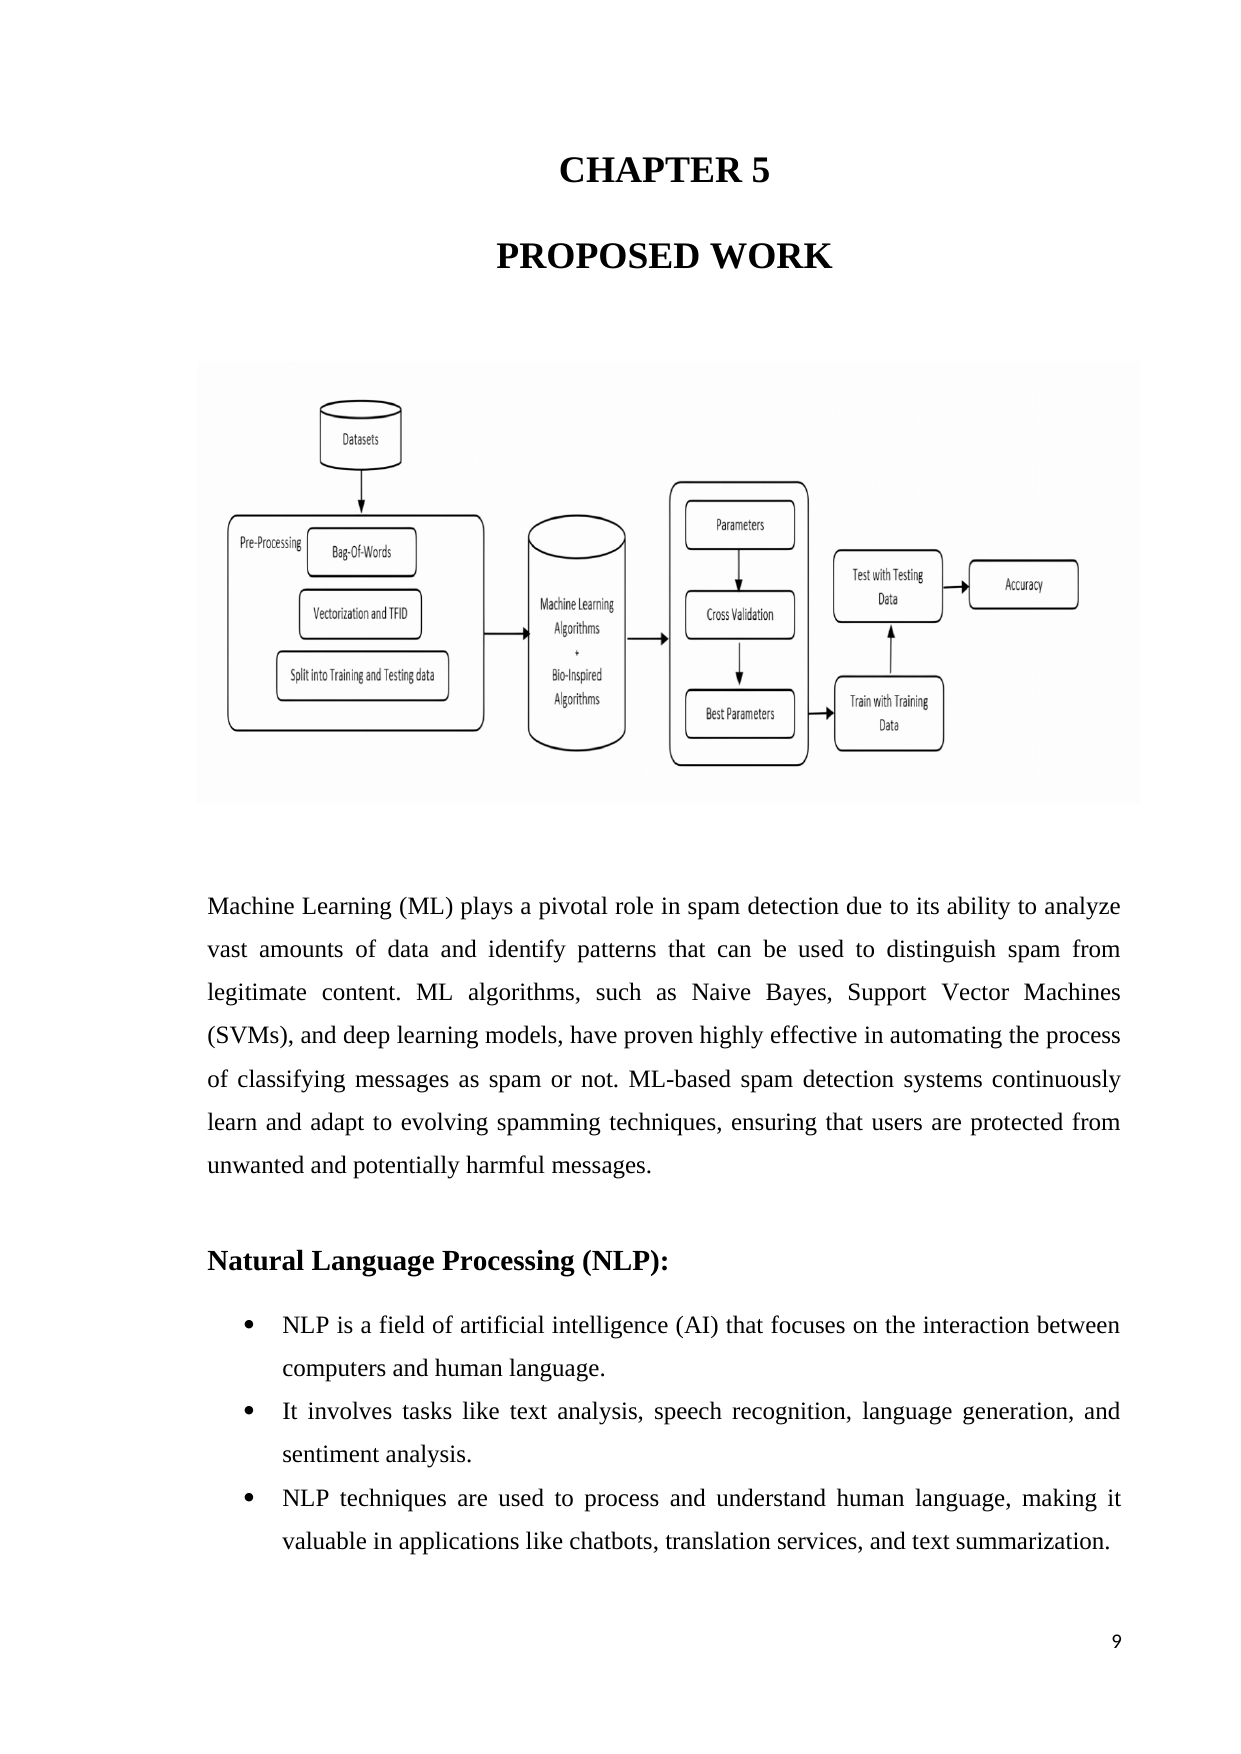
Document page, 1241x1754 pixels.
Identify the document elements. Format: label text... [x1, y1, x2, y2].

text PROPOSED WORK [207, 233, 1122, 276]
list It involves tasks like text analysis, speech recognition, language generation, and sentiment analysis. [244, 1396, 1122, 1468]
text Natural Language Processing (NLP): [207, 1243, 1122, 1277]
list NLP techniques are used to process and understand human language, making it valuable in applications like chatbots, translation services, and text summarization. [244, 1483, 1122, 1554]
picture [196, 361, 1141, 805]
list NLP is a field of artificial intelligence (AI) that focuses on the interaction between computers and human language. [244, 1310, 1122, 1382]
text Machine Learning (ML) plays a pivotal role in spam detection due to its ability to analyze vast amounts of data and identify patterns that can be used to distinguish spam from legitimate content. ML algorithms, such as Naive Bayes, Support Vector Machines (SVMs), and deep learning models, have proven highly effective in automating the process of classifying messages as spam or not. ML-based spam detection systems continuously learn and adapt to evolving spamming techniques, ensuring that users are protected from unwanted and potentially harmful messages. [207, 891, 1122, 1179]
text CHAPTER 5 [207, 147, 1122, 190]
